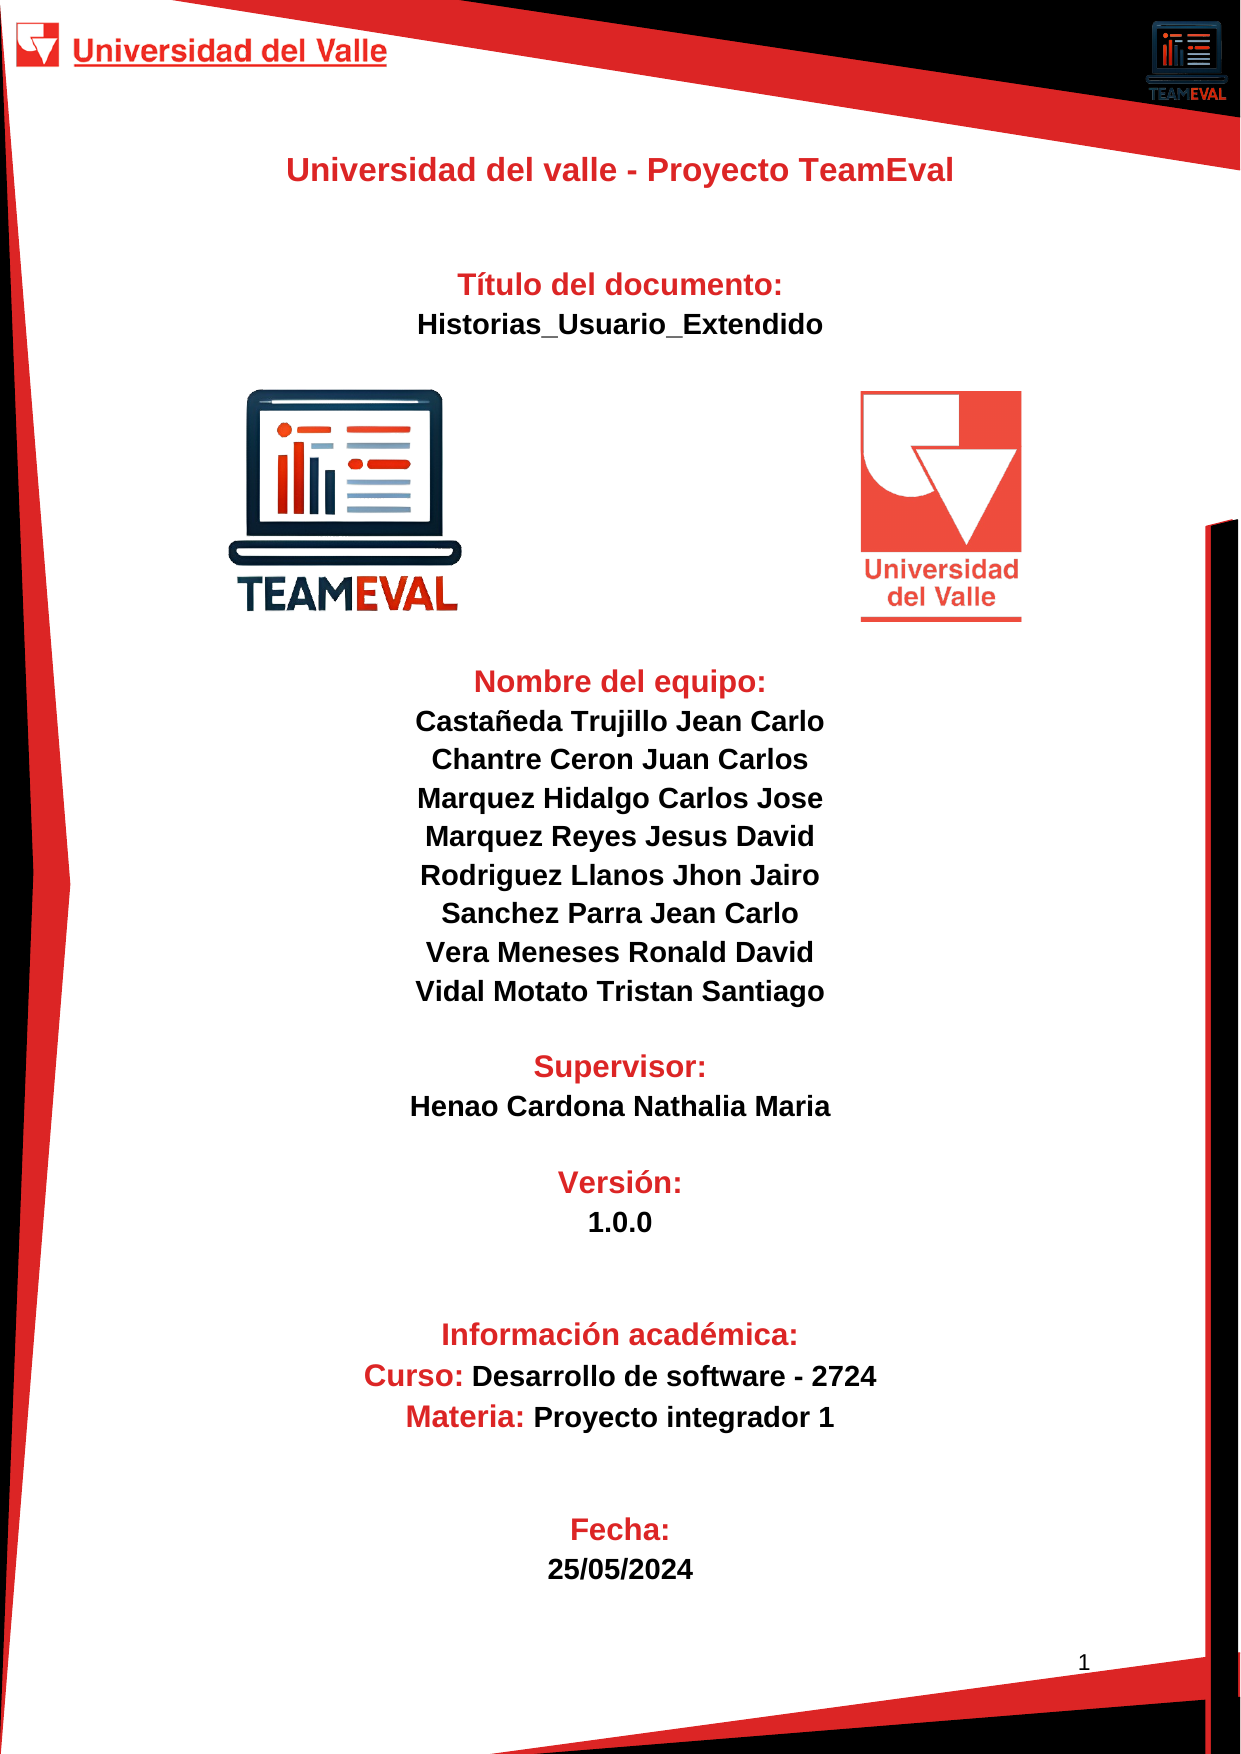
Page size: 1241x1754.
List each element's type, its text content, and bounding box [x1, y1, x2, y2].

text Vidal Motato Tristan Santiago [150, 974, 1090, 1007]
text Rodriguez Llanos Jhon Jairo [150, 858, 1090, 892]
text Nombre del equipo: [150, 663, 1090, 698]
text Fecha: [150, 1511, 1090, 1547]
text Versión: [150, 1164, 1090, 1200]
text Sanchez Parra Jean Carlo [150, 897, 1090, 930]
picture [218, 381, 470, 622]
text Chantre Ceron Juan Carlos [150, 742, 1090, 776]
text Historias_Usuario_Extendido [150, 307, 1090, 341]
text Materia: Proyecto integrador 1 [150, 1398, 1090, 1434]
text Título del documento: [150, 266, 1090, 302]
text Universidad del valle - Proyecto TeamEval [150, 150, 1090, 188]
picture [6, 18, 392, 73]
text 25/05/2024 [150, 1552, 1090, 1586]
text Supervisor: [150, 1048, 1090, 1084]
text Vera Meneses Ronald David [150, 935, 1090, 969]
text Marquez Reyes Jesus David [150, 819, 1090, 853]
text Marquez Hidalgo Carlos Jose [150, 781, 1090, 814]
text 1.0.0 [150, 1205, 1090, 1239]
text Castañeda Trujillo Jean Carlo [150, 704, 1090, 737]
text Información académica: [150, 1316, 1090, 1351]
picture [1142, 18, 1231, 104]
picture [860, 391, 1022, 622]
text Henao Cardona Nathalia Maria [150, 1089, 1090, 1123]
text Curso: Desarrollo de software - 2724 [150, 1357, 1090, 1393]
